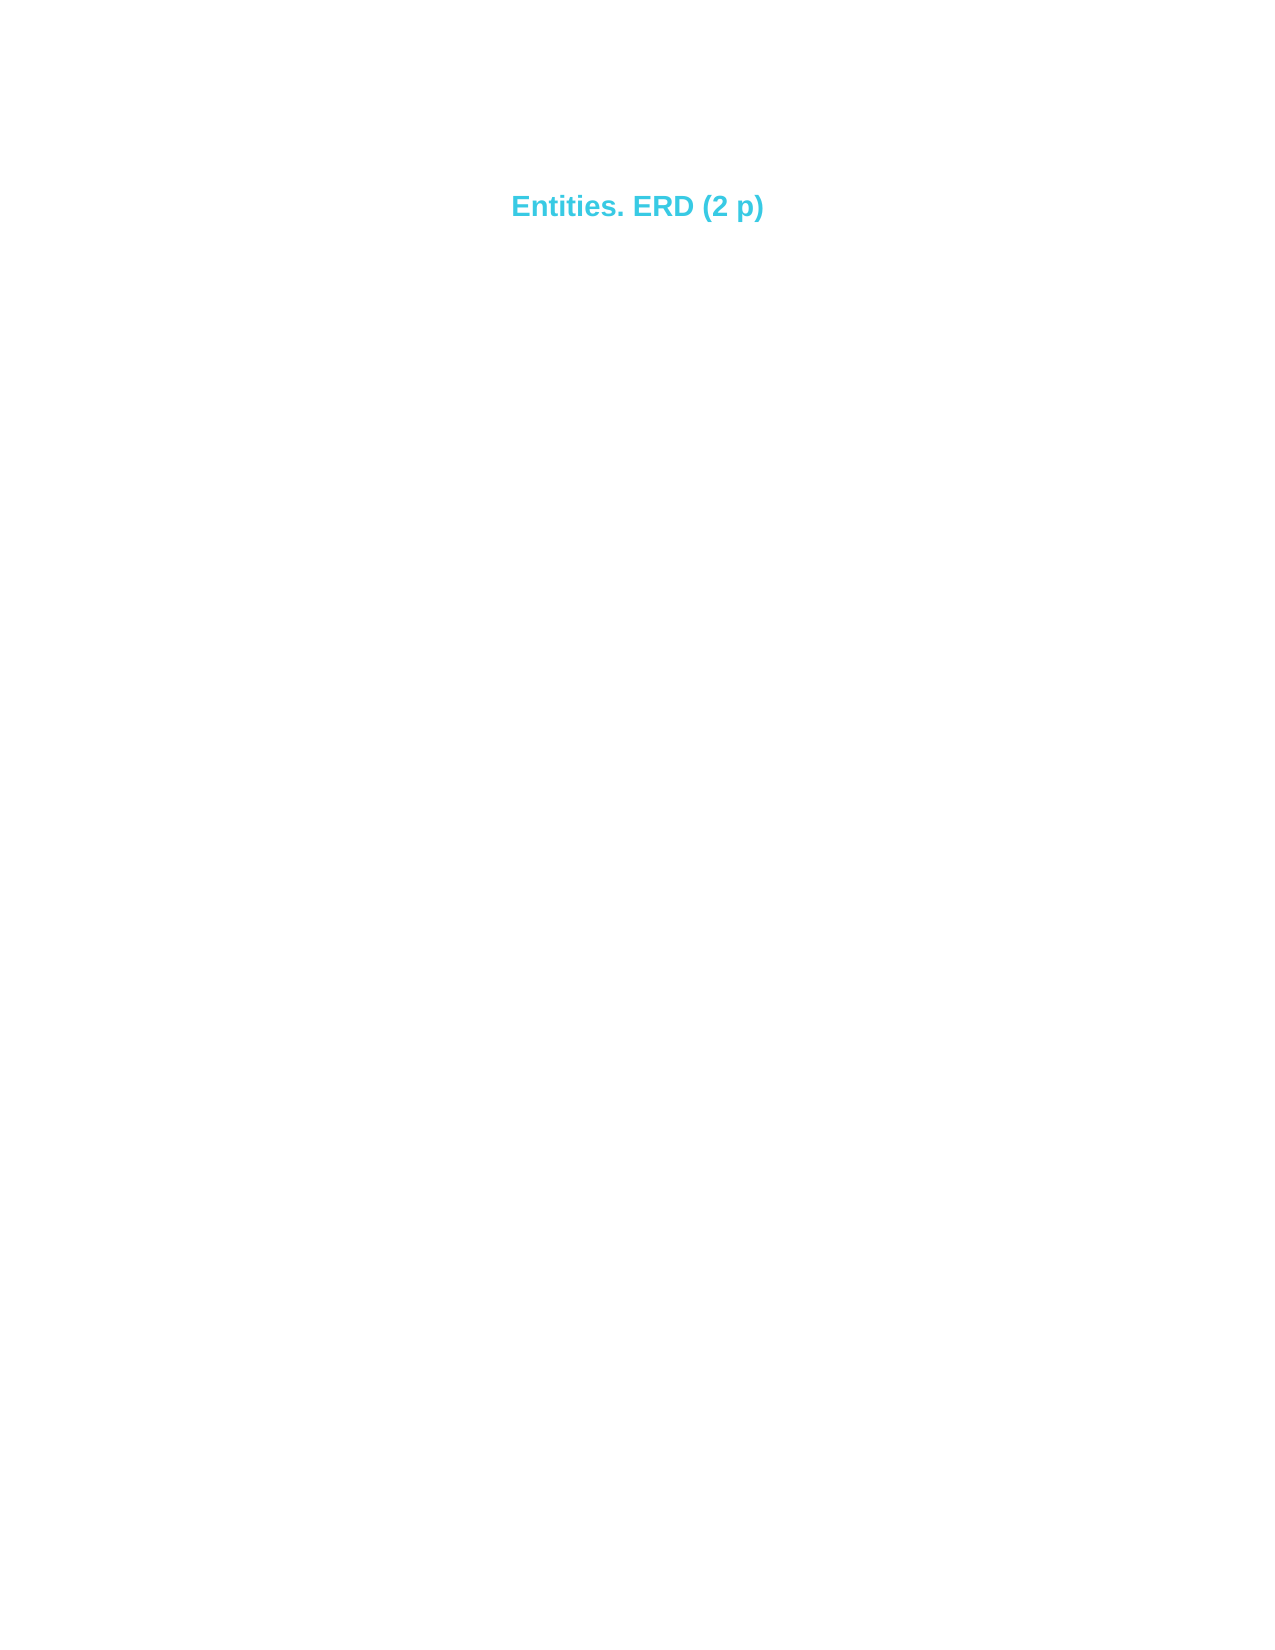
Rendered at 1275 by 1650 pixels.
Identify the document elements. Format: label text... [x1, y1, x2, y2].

text Entities. ERD (2 p) [150, 188, 1125, 222]
